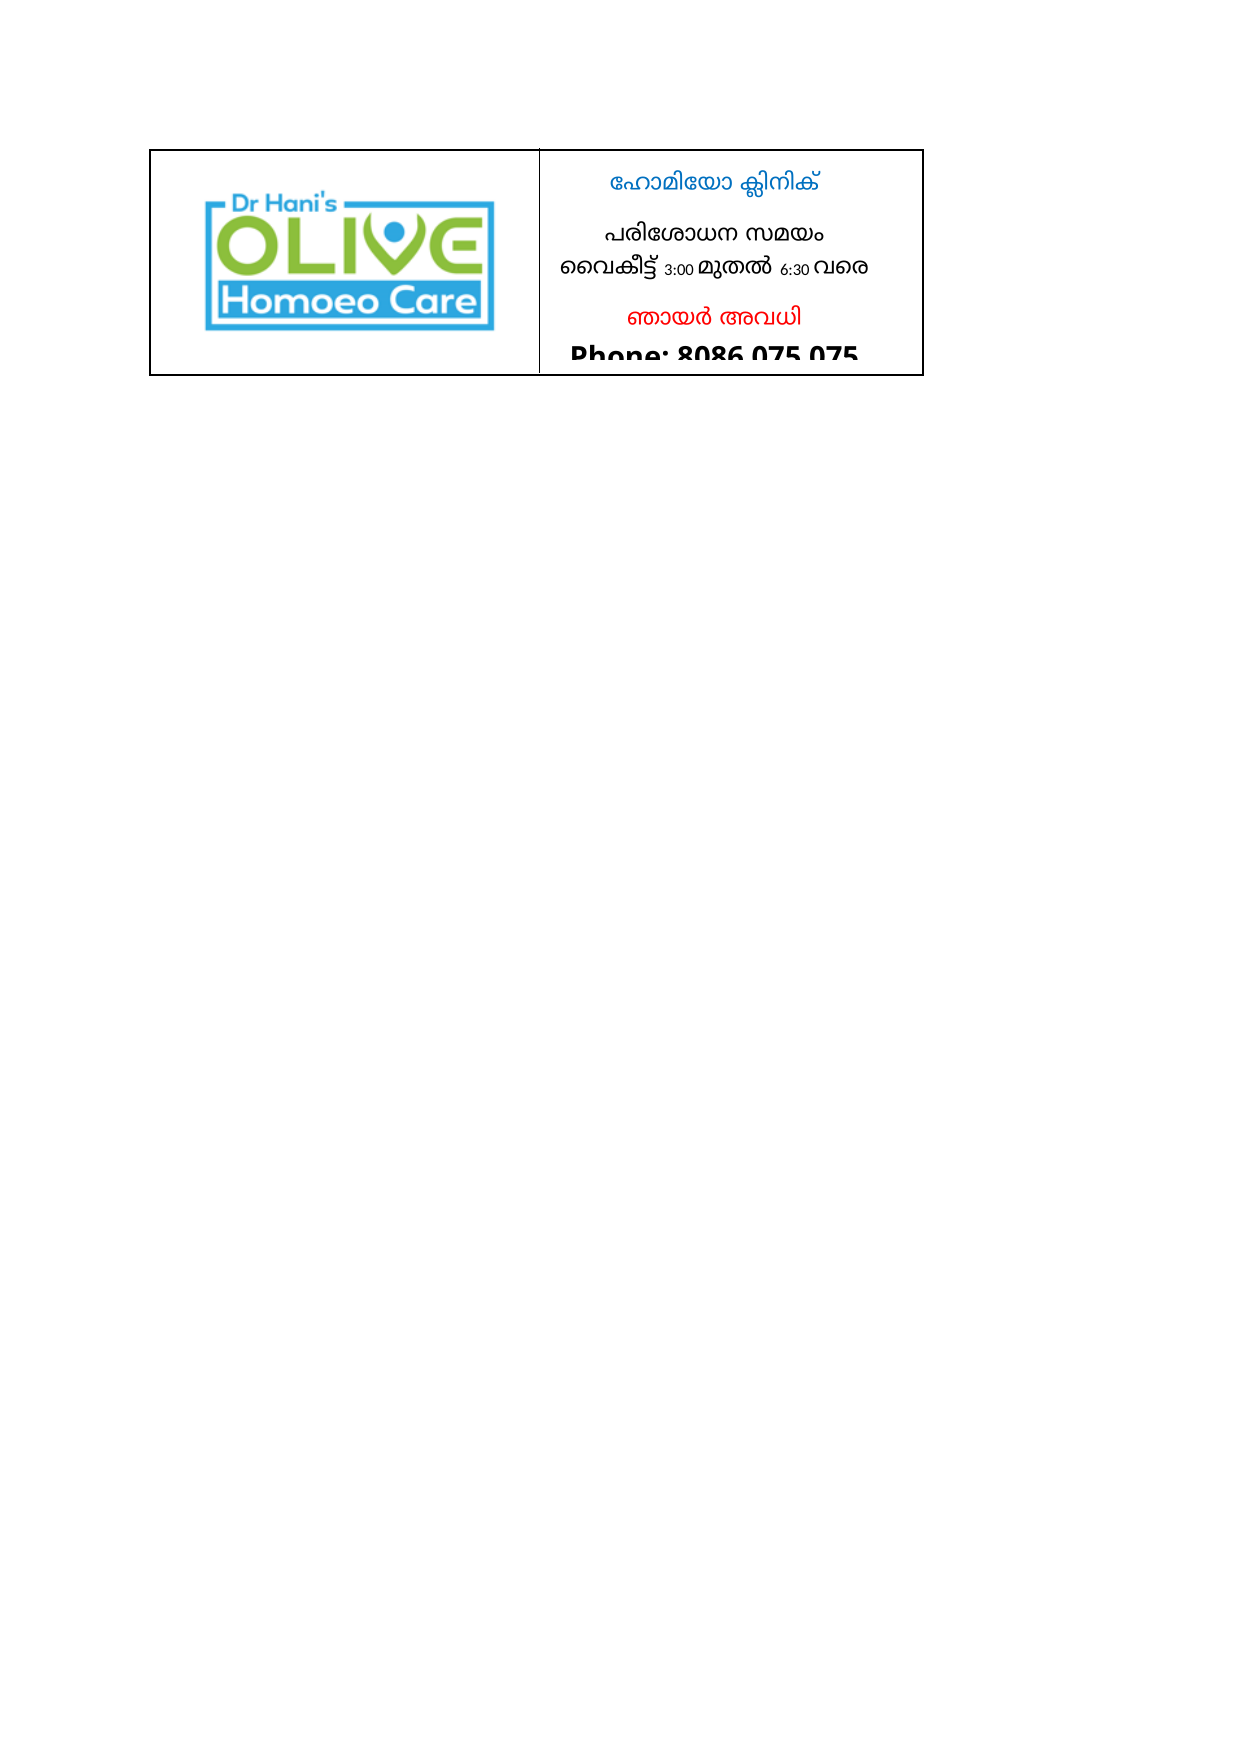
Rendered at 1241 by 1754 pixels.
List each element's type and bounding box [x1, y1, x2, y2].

picture [189, 182, 507, 341]
